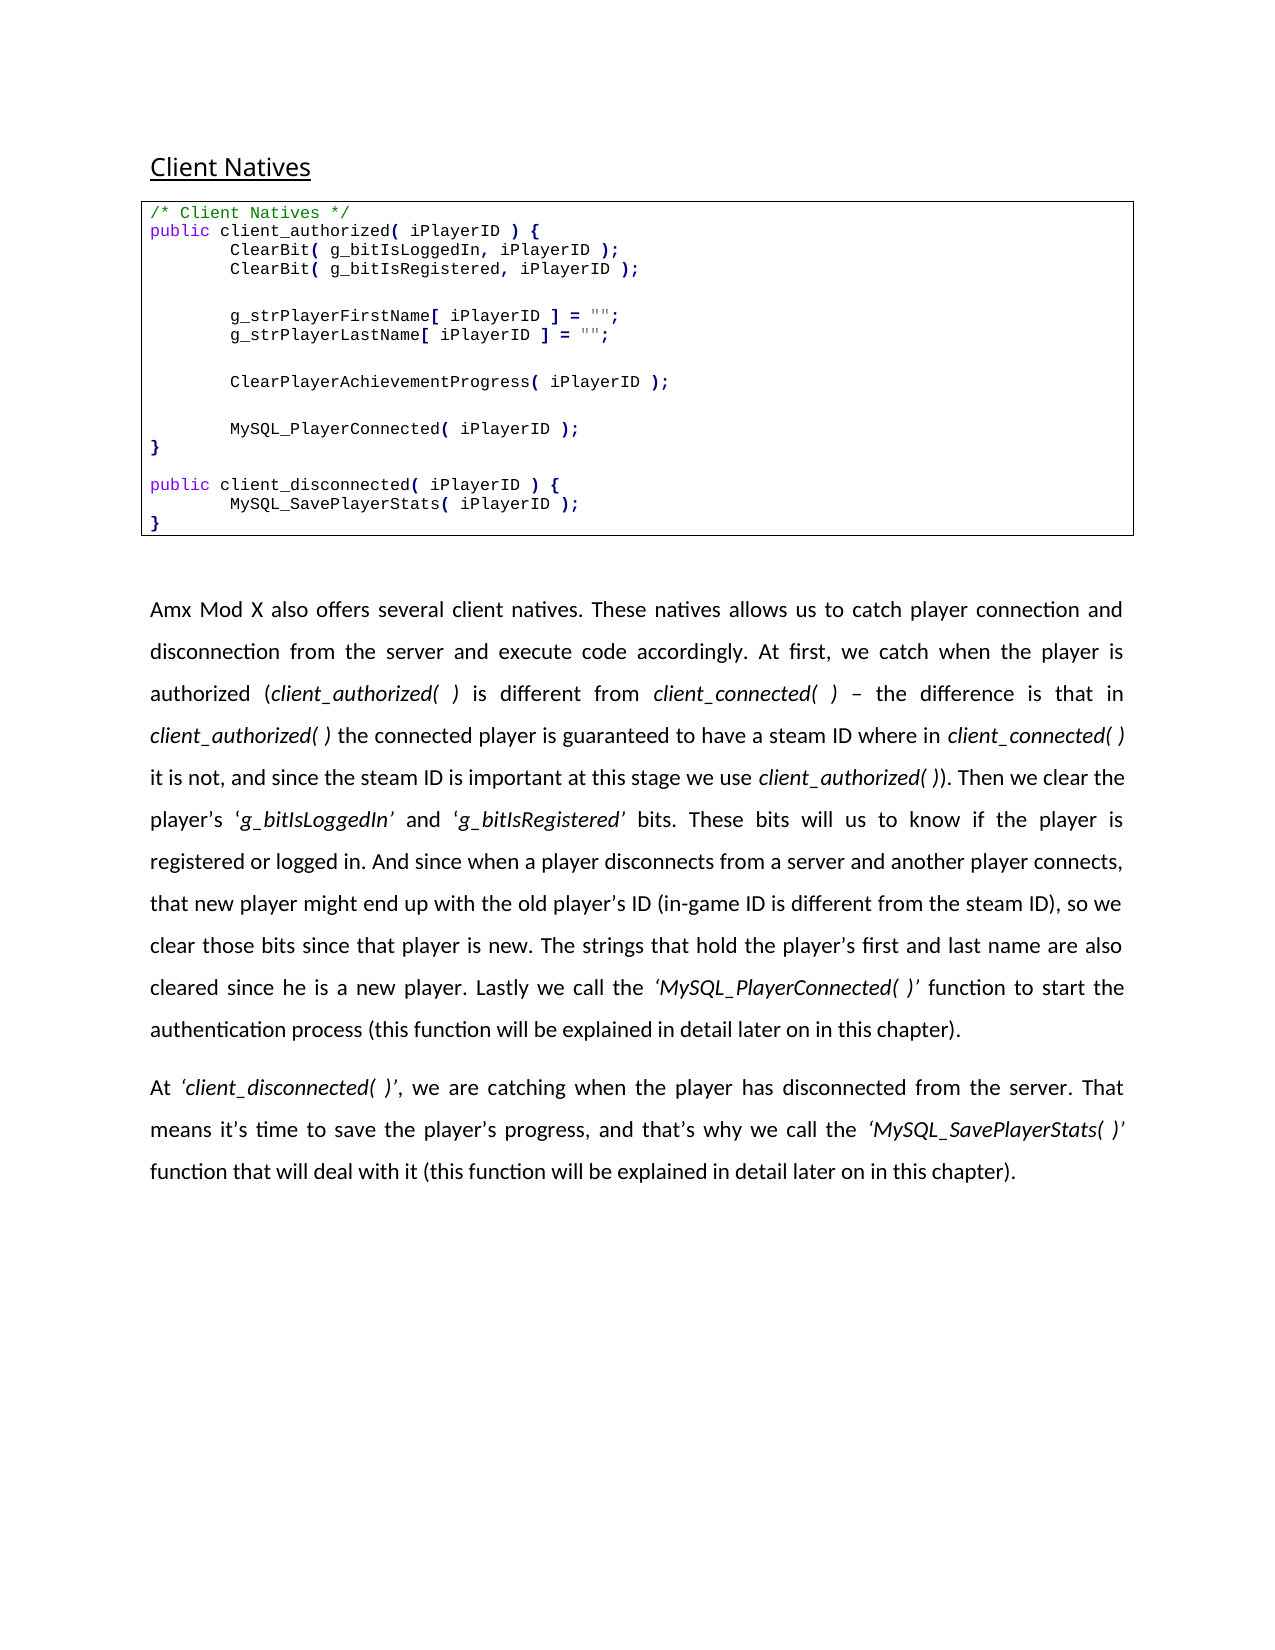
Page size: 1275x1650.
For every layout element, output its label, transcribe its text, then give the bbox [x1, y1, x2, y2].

text ClearBit( g_bitIsRegistered, iPlayerID ); [150, 261, 1125, 279]
text At ‘client_disconnected( )’, we are catching when the player has disconnected from the server. That means it’s time to save the player’s progress, and that’s why we call the ‘MySQL_SavePlayerStats( )’ function that will deal with it (this function will be explained in detail later on in this chapter). [150, 1073, 1125, 1186]
text } [142, 511, 1133, 535]
text public client_disconnected( iPlayerID ) { [150, 477, 1125, 496]
text /* Client Natives */ [142, 202, 1133, 223]
text MySQL_SavePlayerStats( iPlayerID ); [150, 496, 1125, 511]
text g_strPlayerFirstName[ iPlayerID ] = ""; [150, 308, 1125, 326]
text ClearPlayerAchievementProgress( iPlayerID ); [150, 373, 1125, 392]
text ClearBit( g_bitIsLoggedIn, iPlayerID ); [150, 242, 1125, 261]
text g_strPlayerLastName[ iPlayerID ] = ""; [150, 326, 1125, 345]
subtitle Client Natives [150, 150, 1125, 184]
text public client_authorized( iPlayerID ) { [150, 223, 1125, 242]
text MySQL_PlayerConnected( iPlayerID ); [150, 420, 1125, 439]
text } [150, 439, 1125, 458]
text Amx Mod X also offers several client natives. These natives allows us to catch player connection and disconnection from the server and execute code accordingly. At first, we catch when the player is authorized (client_authorized( ) is different from client_connected( ) – the difference is that in client_authorized( ) the connected player is guaranteed to have a steam ID where in client_connected( ) it is not, and since the steam ID is important at this stage we use client_authorized( )). Then we clear the player’s ‘g_bitIsLoggedIn’ and ‘g_bitIsRegistered’ bits. These bits will us to know if the player is registered or logged in. And since when a player disconnects from a server and another player connects, that new player might end up with the old player’s ID (in-game ID is different from the steam ID), so we clear those bits since that player is new. The strings that hold the player’s first and last name are also cleared since he is a new player. Lastly we call the ‘MySQL_PlayerConnected( )’ function to start the authentication process (this function will be explained in detail later on in this chapter). [150, 595, 1125, 1043]
